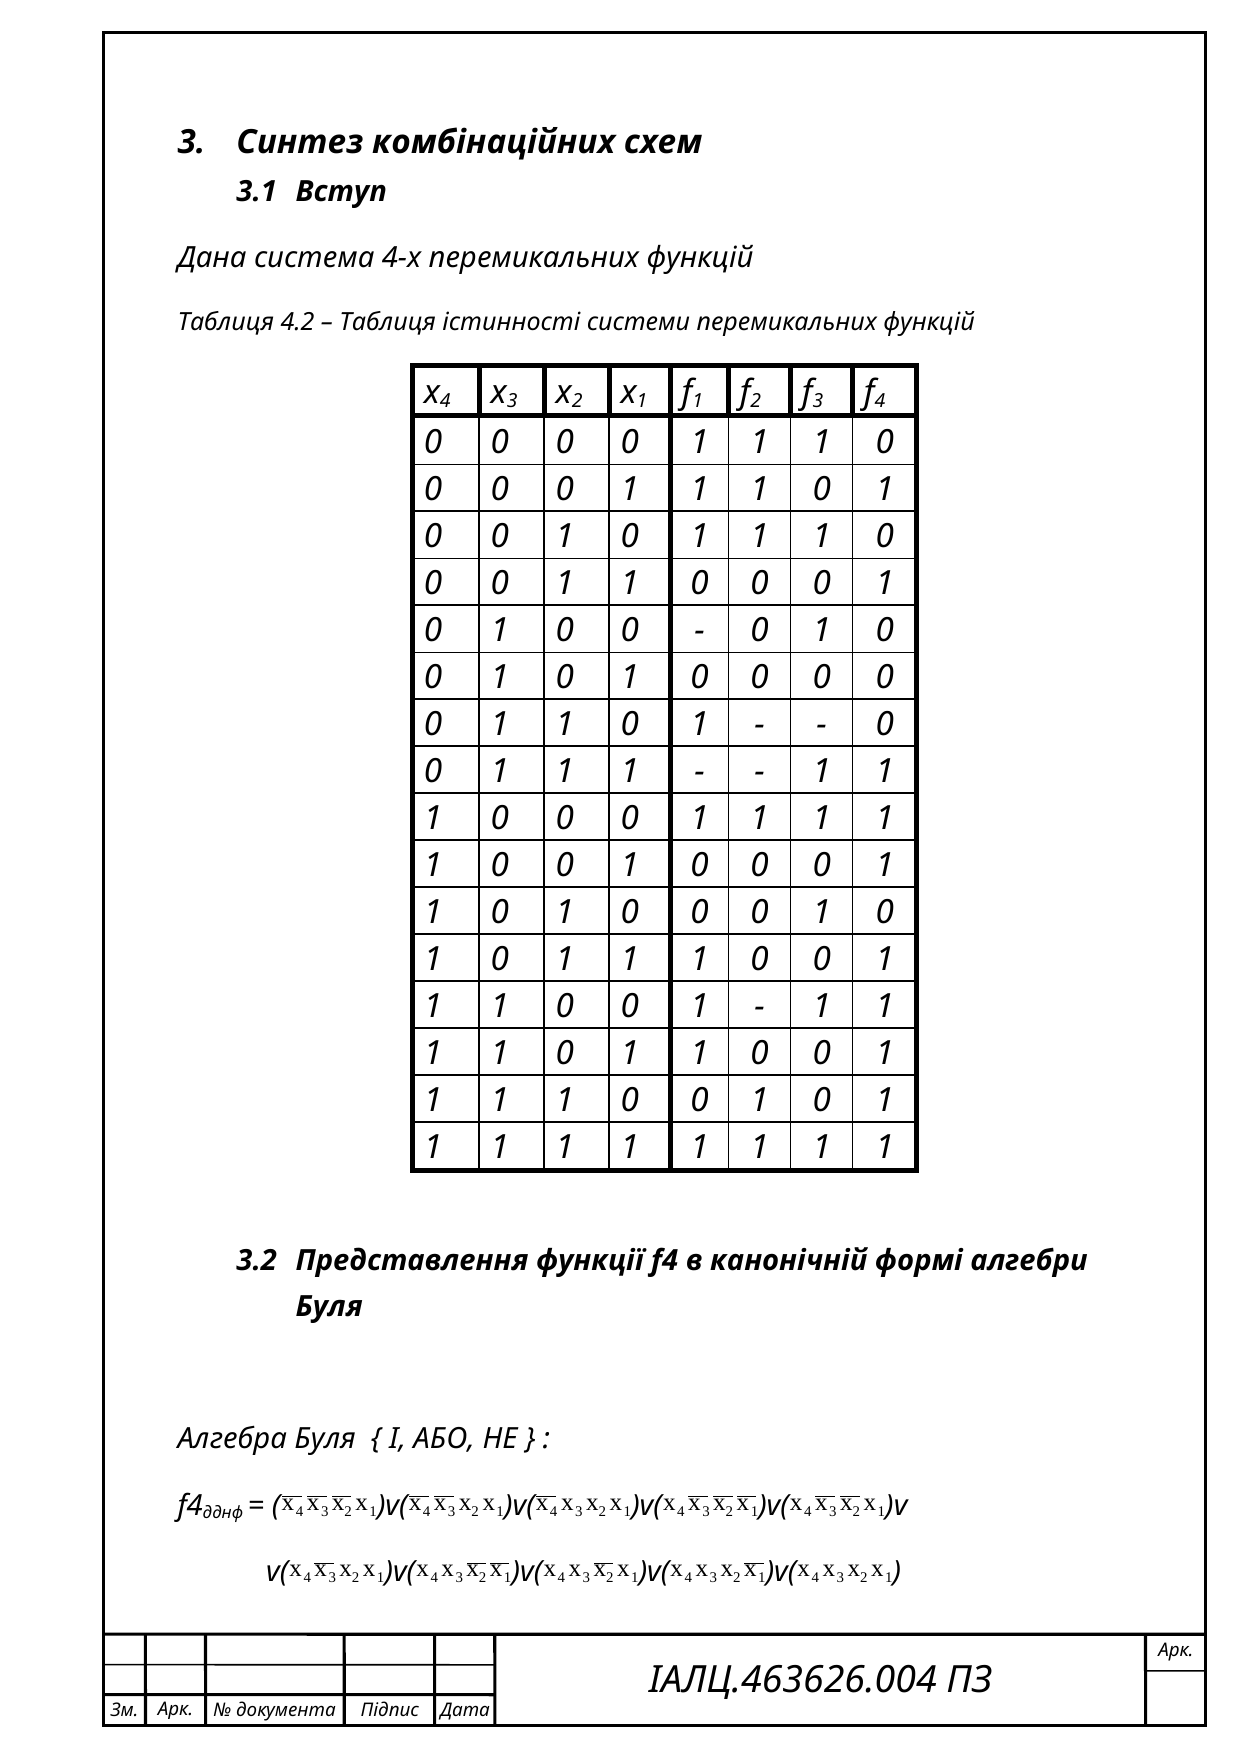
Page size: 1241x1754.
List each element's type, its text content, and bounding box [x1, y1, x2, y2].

table_cell 0 [480, 841, 543, 886]
table_cell 1 [415, 982, 478, 1027]
table_cell 1 [480, 747, 543, 792]
table_cell 1 [545, 747, 608, 792]
table_cell 1 [729, 794, 790, 839]
table_cell 1 [610, 747, 668, 792]
table_cell - [673, 747, 728, 792]
table_cell 1 [853, 1029, 914, 1074]
table_cell 0 [480, 512, 543, 557]
table_cell 1 [545, 888, 608, 933]
table_cell 0 [791, 465, 852, 510]
table_header f4 [855, 368, 914, 413]
table_cell 0 [415, 512, 478, 557]
table_cell 0 [480, 935, 543, 980]
table_cell 0 [729, 653, 790, 698]
table_cell 1 [673, 465, 728, 510]
table_cell 0 [545, 418, 608, 463]
table_cell 1 [673, 935, 728, 980]
table_cell 0 [791, 935, 852, 980]
table_cell 1 [673, 1029, 728, 1074]
table_cell 0 [673, 559, 728, 604]
list Вступ [236, 170, 1152, 210]
table_cell 1 [791, 982, 852, 1027]
table_cell 1 [545, 1076, 608, 1121]
table_cell 1 [545, 700, 608, 745]
table_cell 1 [729, 1076, 790, 1121]
table_cell 0 [791, 1029, 852, 1074]
table_cell 0 [480, 559, 543, 604]
table_cell 1 [791, 512, 852, 557]
table_cell 0 [791, 653, 852, 698]
table_cell 0 [853, 653, 914, 698]
table_cell 1 [791, 606, 852, 651]
table_cell 1 [791, 747, 852, 792]
table_cell 1 [480, 1123, 543, 1168]
table_cell 1 [791, 1123, 852, 1168]
table_cell 1 [853, 1076, 914, 1121]
table_cell 1 [853, 465, 914, 510]
table_cell 0 [791, 559, 852, 604]
table_cell 0 [853, 606, 914, 651]
table_cell 1 [673, 982, 728, 1027]
table_cell 0 [610, 794, 668, 839]
table_cell 0 [415, 559, 478, 604]
table_cell 0 [480, 794, 543, 839]
table_cell 0 [415, 747, 478, 792]
table_cell 1 [853, 982, 914, 1027]
table_cell 0 [673, 1076, 728, 1121]
table_cell 1 [415, 841, 478, 886]
table_cell 0 [729, 935, 790, 980]
table_cell 1 [415, 794, 478, 839]
table_cell 0 [610, 418, 668, 463]
table_cell 1 [610, 935, 668, 980]
table_cell 1 [729, 1123, 790, 1168]
table_cell 1 [480, 1029, 543, 1074]
table_cell 0 [415, 465, 478, 510]
table_cell 1 [673, 418, 728, 463]
table_cell 0 [610, 700, 668, 745]
table_cell 1 [853, 559, 914, 604]
table_cell 0 [673, 888, 728, 933]
table_cell 1 [415, 1076, 478, 1121]
table_cell 1 [415, 1029, 478, 1074]
table_cell 1 [415, 935, 478, 980]
table_cell 1 [610, 559, 668, 604]
table_cell 1 [791, 418, 852, 463]
table_cell 1 [853, 747, 914, 792]
table_cell 0 [415, 653, 478, 698]
table_header x4 [415, 368, 477, 413]
table_cell 0 [610, 982, 668, 1027]
table_cell 0 [673, 841, 728, 886]
table_cell 1 [610, 1029, 668, 1074]
table_cell 0 [415, 700, 478, 745]
table_cell 1 [480, 653, 543, 698]
text Алгебра Буля { І, АБО, НЕ } : [177, 1418, 1152, 1457]
table_cell 1 [545, 512, 608, 557]
table_cell 1 [610, 841, 668, 886]
table_header f3 [793, 368, 850, 413]
table_cell 1 [673, 794, 728, 839]
table_cell 1 [673, 1123, 728, 1168]
table_cell 0 [610, 1076, 668, 1121]
table_cell 0 [545, 1029, 608, 1074]
table_header x2 [547, 368, 607, 413]
table_cell - [791, 700, 852, 745]
text f4дднф = ()v()v()v()v()v [177, 1484, 1152, 1524]
table_cell 1 [480, 1076, 543, 1121]
table_cell 0 [480, 418, 543, 463]
table_cell 1 [791, 794, 852, 839]
table_cell 1 [610, 653, 668, 698]
table_cell 0 [729, 841, 790, 886]
table_cell - [729, 700, 790, 745]
table_cell 1 [545, 935, 608, 980]
table_cell 0 [610, 888, 668, 933]
table_cell 1 [415, 888, 478, 933]
table_cell 1 [673, 700, 728, 745]
table_cell 0 [729, 606, 790, 651]
table_cell 1 [853, 794, 914, 839]
table_cell 1 [673, 512, 728, 557]
table_cell 0 [853, 888, 914, 933]
table_cell 1 [853, 841, 914, 886]
table_cell 1 [415, 1123, 478, 1168]
table_cell 0 [729, 1029, 790, 1074]
table_cell - [729, 982, 790, 1027]
list Представлення функції f4 в канонічній формі алгебри Буля [236, 1239, 1152, 1324]
table_cell 0 [610, 606, 668, 651]
table_cell 0 [545, 653, 608, 698]
table_cell 1 [610, 1123, 668, 1168]
text Дана система 4-х перемикальних функцій [177, 237, 1152, 276]
table_cell 0 [791, 1076, 852, 1121]
table_cell 1 [480, 982, 543, 1027]
table_cell 0 [545, 606, 608, 651]
table_cell 0 [791, 841, 852, 886]
table_header f1 [673, 368, 726, 413]
table_cell 0 [729, 559, 790, 604]
table_cell 1 [791, 888, 852, 933]
text v()v()v()v()v() [177, 1551, 1152, 1590]
table_cell 0 [545, 465, 608, 510]
table_cell 1 [729, 465, 790, 510]
table_cell 0 [729, 888, 790, 933]
table_cell 0 [853, 512, 914, 557]
table_header x1 [612, 368, 668, 413]
table_cell 0 [480, 888, 543, 933]
table_cell 1 [729, 512, 790, 557]
table_cell 0 [853, 418, 914, 463]
table_cell 0 [545, 982, 608, 1027]
table_cell 1 [729, 418, 790, 463]
table_cell 1 [853, 1123, 914, 1168]
table_cell 0 [853, 700, 914, 745]
table_cell 0 [480, 465, 543, 510]
table_cell 1 [480, 606, 543, 651]
table_cell - [729, 747, 790, 792]
table_cell 0 [545, 841, 608, 886]
list Синтез комбінаційних схем [177, 118, 1152, 163]
table_header f2 [731, 368, 788, 413]
table_cell 0 [415, 606, 478, 651]
table_cell - [673, 606, 728, 651]
table_cell 1 [545, 1123, 608, 1168]
table_header x3 [482, 368, 542, 413]
table_cell 1 [480, 700, 543, 745]
table_cell 0 [545, 794, 608, 839]
table_cell 0 [673, 653, 728, 698]
text Таблиця 4.2 – Таблиця істинності системи перемикальних функцій [177, 303, 1152, 337]
table_cell 0 [610, 512, 668, 557]
table_cell 1 [853, 935, 914, 980]
table_cell 0 [415, 418, 478, 463]
table_cell 1 [545, 559, 608, 604]
table_cell 1 [610, 465, 668, 510]
